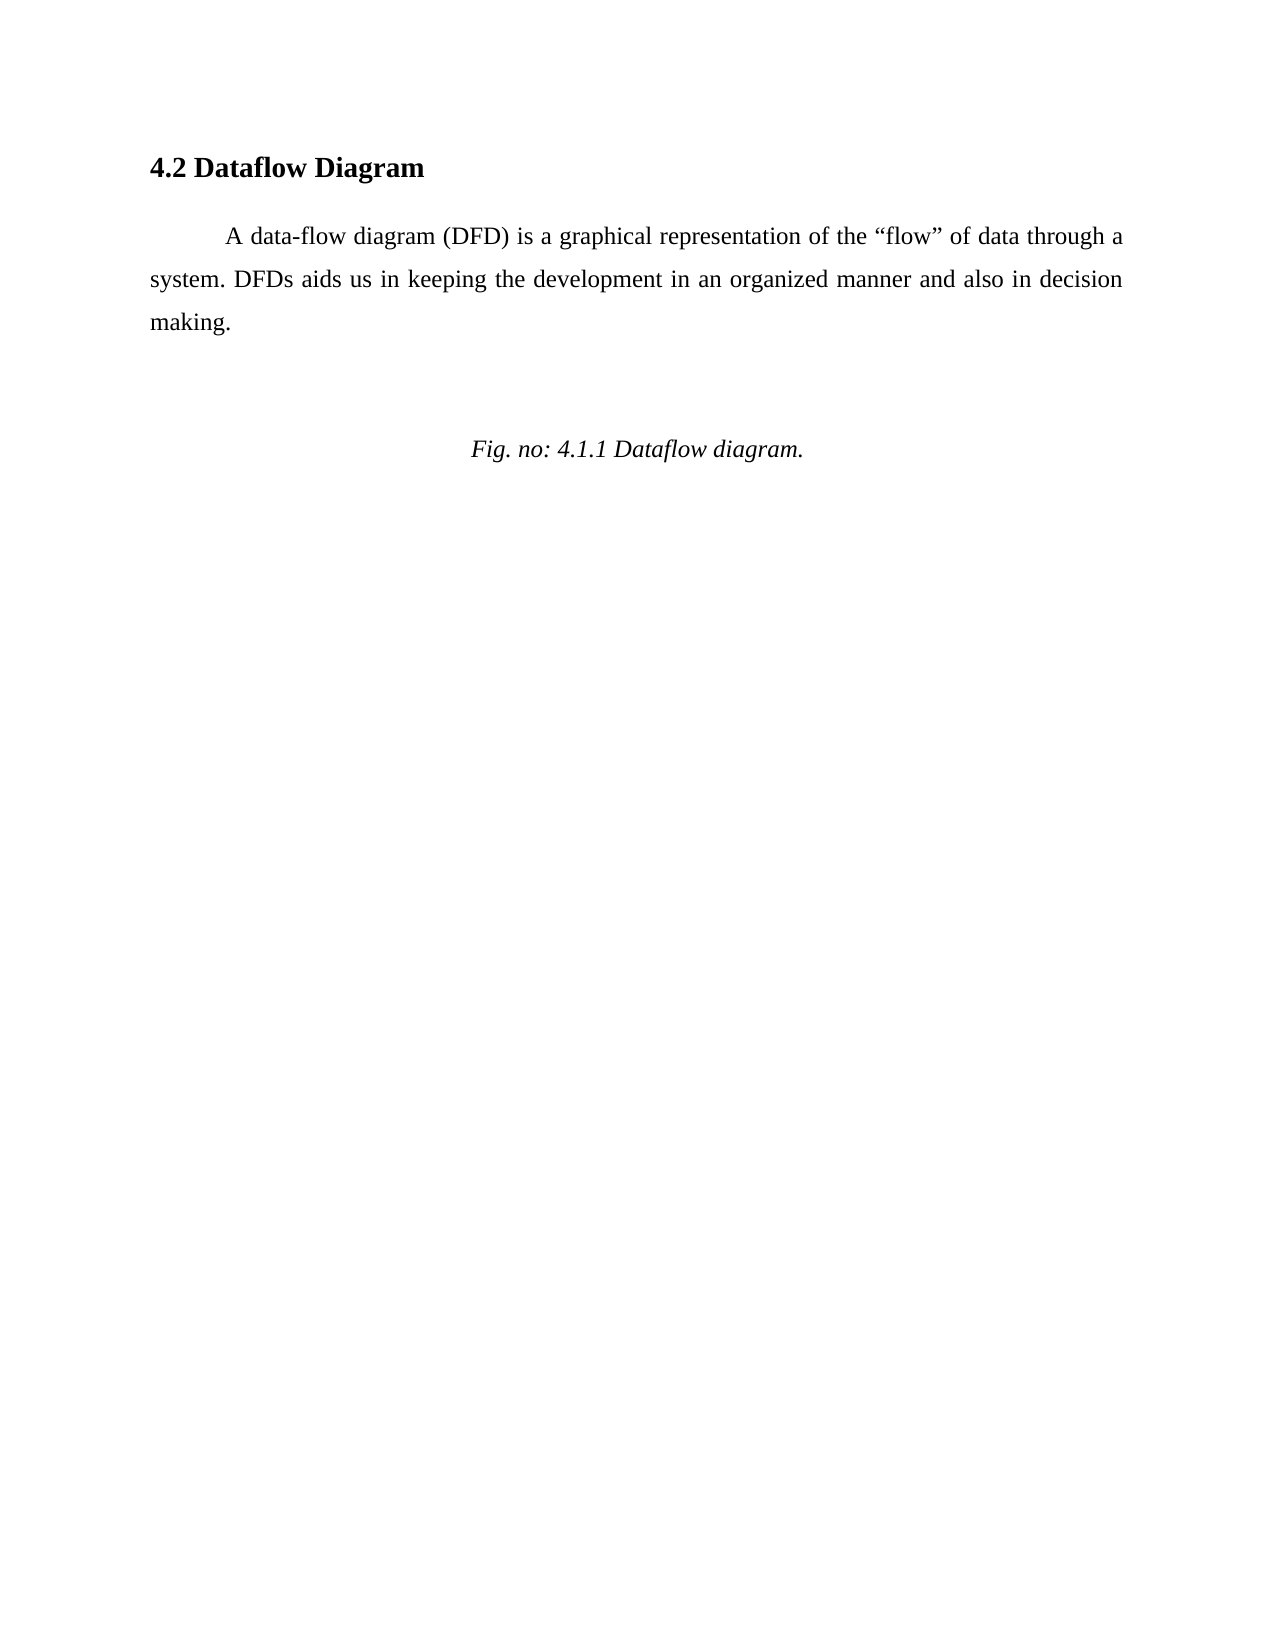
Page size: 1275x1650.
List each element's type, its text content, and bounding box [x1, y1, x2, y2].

text Fig. no: 4.1.1 Dataflow diagram. [150, 434, 1125, 463]
text 4.2 Dataflow Diagram [150, 150, 1125, 183]
text A data-flow diagram (DFD) is a graphical representation of the “flow” of data through a system. DFDs aids us in keeping the development in an organized manner and also in decision making. [150, 221, 1125, 336]
